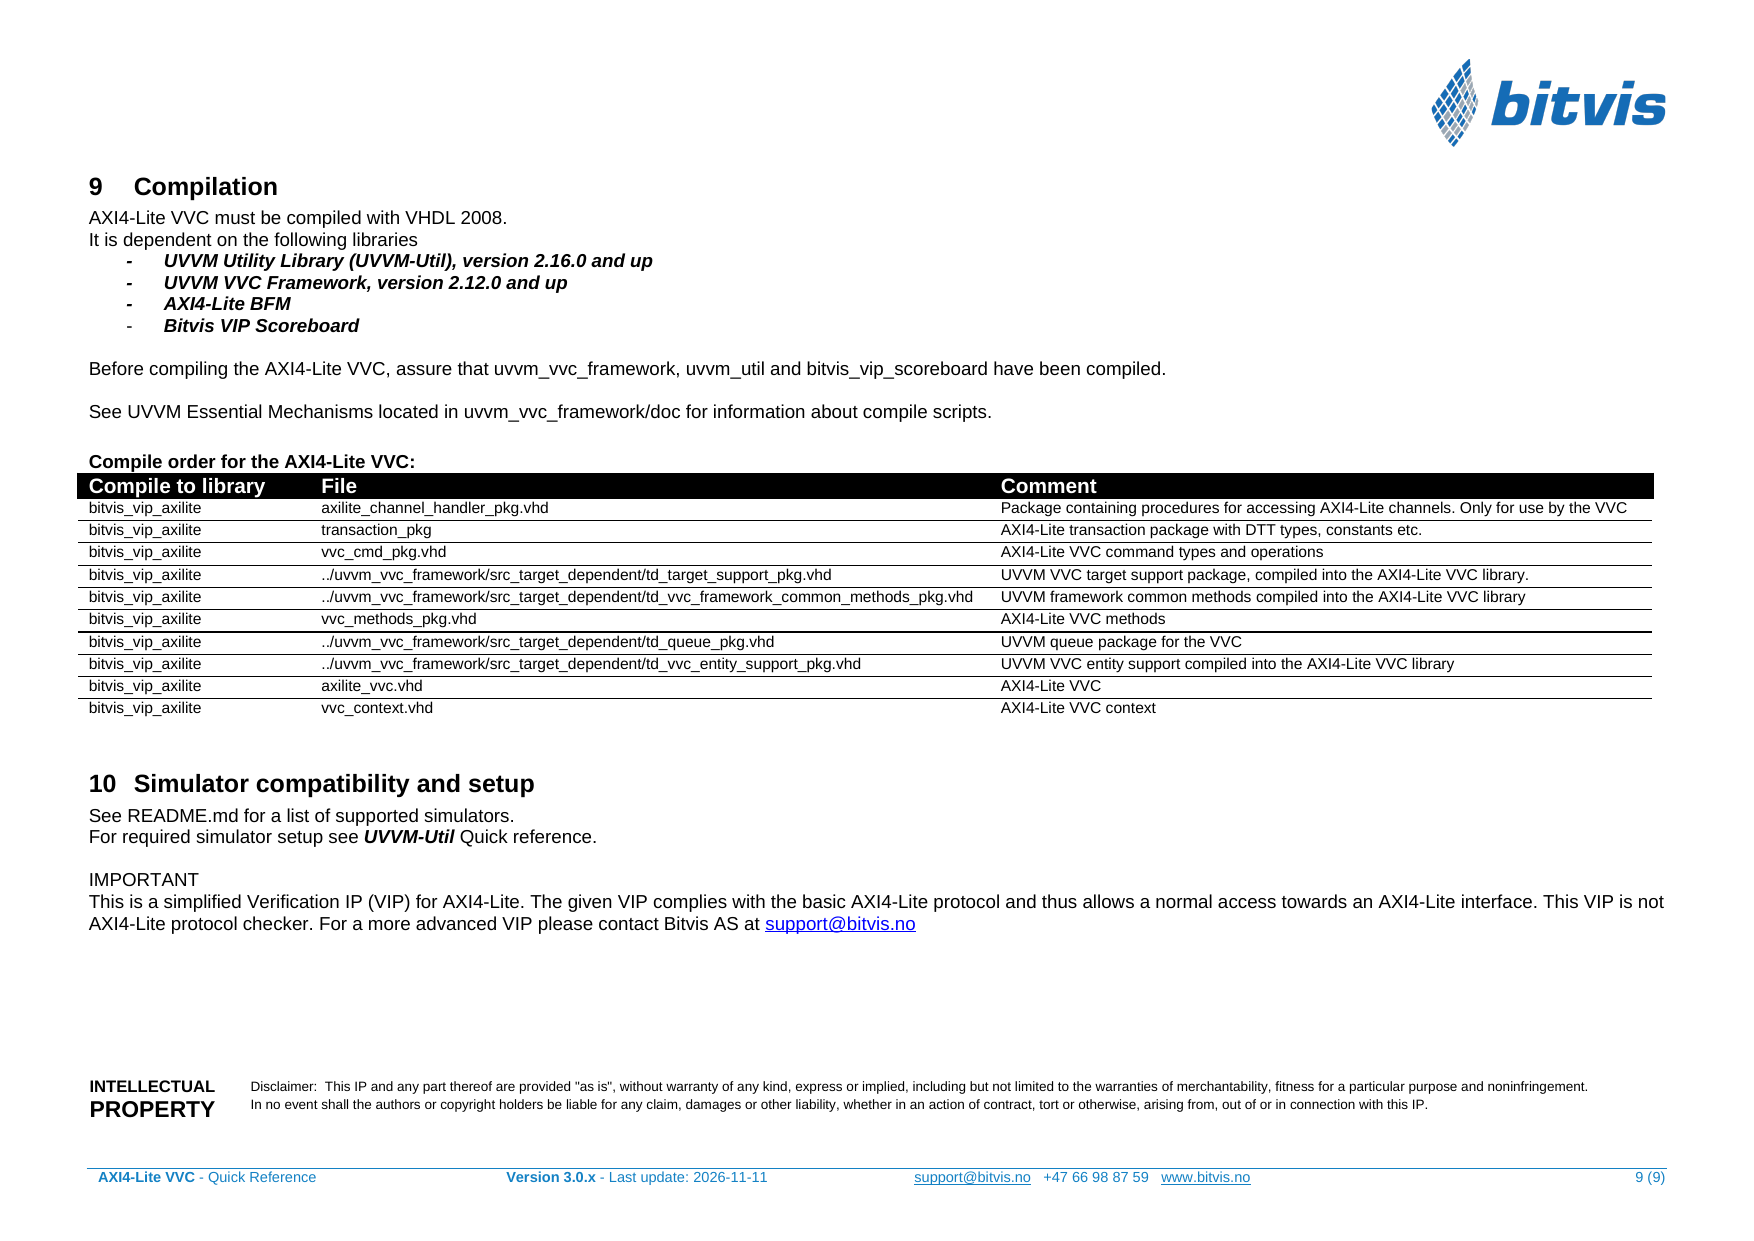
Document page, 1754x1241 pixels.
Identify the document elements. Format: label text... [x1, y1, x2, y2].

table_cell vvc_cmd_pkg.vhd [310, 543, 989, 564]
table_cell bitvis_vip_axilite [77, 676, 310, 698]
table_cell vvc_context.vhd [310, 699, 989, 721]
table_cell UVVM VVC target support package, compiled into the AXI4-Lite VVC library. [989, 565, 1653, 587]
table_cell bitvis_vip_axilite [77, 631, 310, 654]
table_cell Package containing procedures for accessing AXI4-Lite channels. Only for use by the VVC [989, 499, 1653, 520]
list UVVM VVC Framework, version 2.12.0 and up [126, 272, 1665, 293]
table_cell ../uvvm_vvc_framework/src_target_dependent/td_target_support_pkg.vhd [310, 566, 989, 587]
table_cell UVVM VVC entity support compiled into the AXI4-Lite VVC library [989, 654, 1653, 676]
table_cell vvc_methods_pkg.vhd [310, 610, 989, 631]
table_cell AXI4-Lite VVC context [989, 698, 1653, 721]
table_cell bitvis_vip_axilite [77, 698, 310, 721]
table_cell bitvis_vip_axilite [77, 520, 310, 542]
text AXI4-Lite VVC must be compiled with VHDL 2008. It is dependent on the following libraries [88, 207, 1665, 250]
table_cell AXI4-Lite VVC command types and operations [989, 542, 1653, 564]
table_cell axilite_vvc.vhd [310, 677, 989, 698]
table_cell AXI4-Lite VVC [989, 676, 1653, 698]
list AXI4-Lite BFM [126, 293, 1665, 315]
text IMPORTANT [88, 869, 1665, 891]
table_cell bitvis_vip_axilite [77, 654, 310, 676]
text For required simulator setup see UVVM-Util Quick reference. [88, 826, 1665, 848]
table_cell axilite_channel_handler_pkg.vhd [310, 499, 989, 520]
table_cell ../uvvm_vvc_framework/src_target_dependent/td_vvc_framework_common_methods_pkg.vhd [310, 588, 989, 609]
text Before compiling the AXI4-Lite VVC, assure that uvvm_vvc_framework, uvvm_util and bitvis_vip_scoreboard have been compiled. [88, 358, 1665, 379]
table_cell UVVM queue package for the VVC [989, 631, 1653, 654]
text Compile order for the AXI4-Lite VVC: [88, 451, 1665, 473]
text See README.md for a list of supported simulators. [88, 804, 1665, 826]
list Bitvis VIP Scoreboard [126, 315, 1665, 336]
table_cell transaction_pkg [310, 521, 989, 542]
table_cell bitvis_vip_axilite [77, 609, 310, 631]
table_cell ../uvvm_vvc_framework/src_target_dependent/td_queue_pkg.vhd [310, 633, 989, 654]
table_cell bitvis_vip_axilite [77, 542, 310, 564]
subtitle Simulator compatibility and setup [88, 769, 1665, 798]
table_header Comment [990, 474, 1653, 498]
text See UVVM Essential Mechanisms located in uvvm_vvc_framework/doc for information about compile scripts. [88, 401, 1665, 423]
table_cell AXI4-Lite transaction package with DTT types, constants etc. [989, 520, 1653, 542]
list UVVM Utility Library (UVVM-Util), version 2.16.0 and up [126, 250, 1665, 272]
table_cell AXI4-Lite VVC methods [989, 609, 1653, 631]
table_header File [311, 474, 989, 498]
table_cell bitvis_vip_axilite [77, 565, 310, 587]
table_cell UVVM framework common methods compiled into the AXI4-Lite VVC library [989, 587, 1653, 609]
picture [1431, 59, 1666, 147]
table_cell bitvis_vip_axilite [77, 587, 310, 609]
table_header Compile to library [78, 474, 309, 498]
table_cell bitvis_vip_axilite [77, 499, 310, 520]
subtitle Compilation [88, 172, 1665, 201]
table_cell ../uvvm_vvc_framework/src_target_dependent/td_vvc_entity_support_pkg.vhd [310, 655, 989, 676]
text This is a simplified Verification IP (VIP) for AXI4-Lite. The given VIP complies with the basic AXI4-Lite protocol and thus allows a normal access towards an AXI4-Lite interface. This VIP is not AXI4-Lite protocol checker. For a more advanced VIP please contact Bitvis AS at support@bitvis.no [88, 891, 1665, 934]
